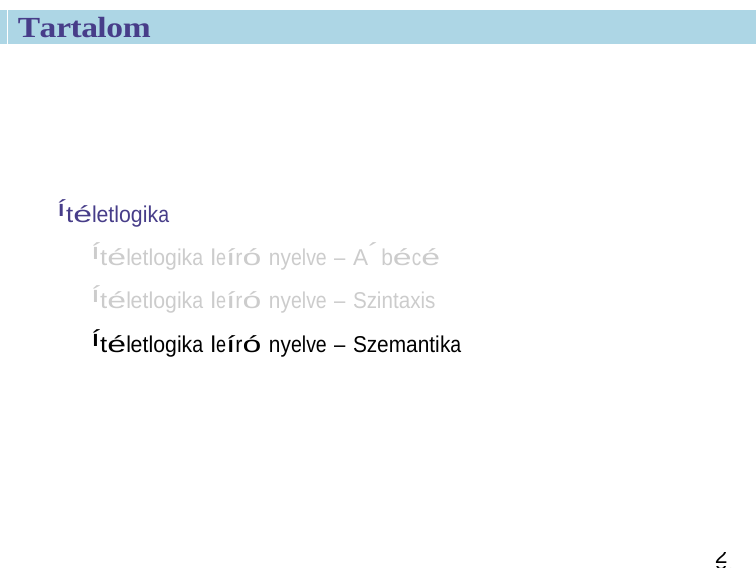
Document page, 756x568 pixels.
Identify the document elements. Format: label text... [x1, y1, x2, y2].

text ítéletlogika leíró nyelve – A´bécé [91, 238, 756, 271]
text ítéletlogika [56, 195, 756, 227]
text ítéletlogika leíró nyelve – Szintaxis [91, 281, 756, 314]
text ítéletlogika leíró nyelve – Szemantika [91, 324, 756, 357]
